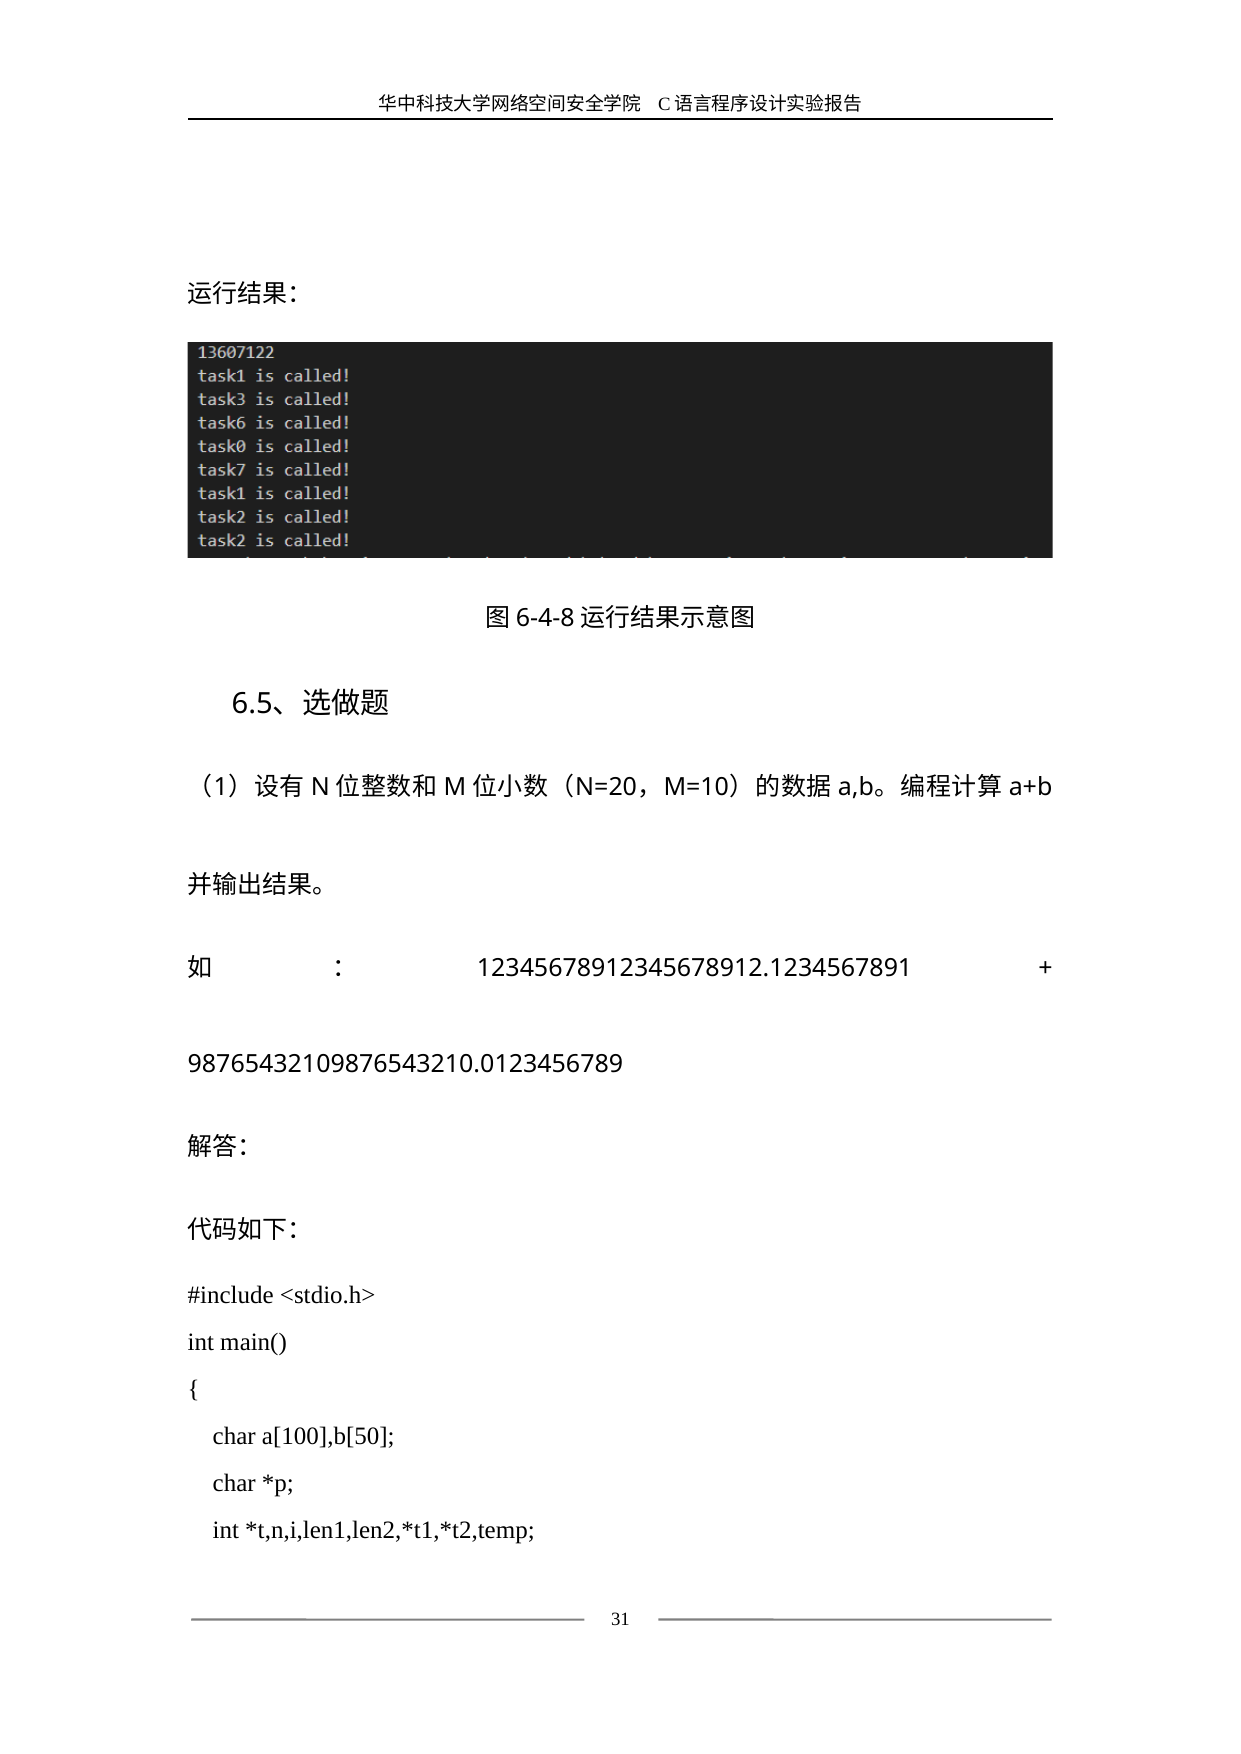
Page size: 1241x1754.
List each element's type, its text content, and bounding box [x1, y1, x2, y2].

text char *p; [187, 1466, 1053, 1499]
text char a[100],b[50]; [187, 1419, 1053, 1452]
text #include <stdio.h> [187, 1279, 1053, 1311]
text 解答： [187, 1112, 1053, 1177]
text 如：12345678912345678912.1234567891 + 98765432109876543210.0123456789 [187, 933, 1053, 1095]
text 运行结果： [187, 259, 1053, 324]
text 代码如下： [187, 1196, 1053, 1261]
text int main() [187, 1326, 1053, 1358]
subtitle 6.5、选做题 [187, 668, 1053, 733]
text int *t,n,i,len1,len2,*t1,*t2,temp; [187, 1513, 1053, 1546]
text { [187, 1372, 1053, 1405]
text （1）设有N位整数和M位小数（N=20，M=10）的数据a,b。编程计算a+b并输出结果。 [187, 752, 1053, 915]
picture [187, 342, 1053, 558]
text 图6-4-8运行结果示意图 [187, 583, 1053, 648]
